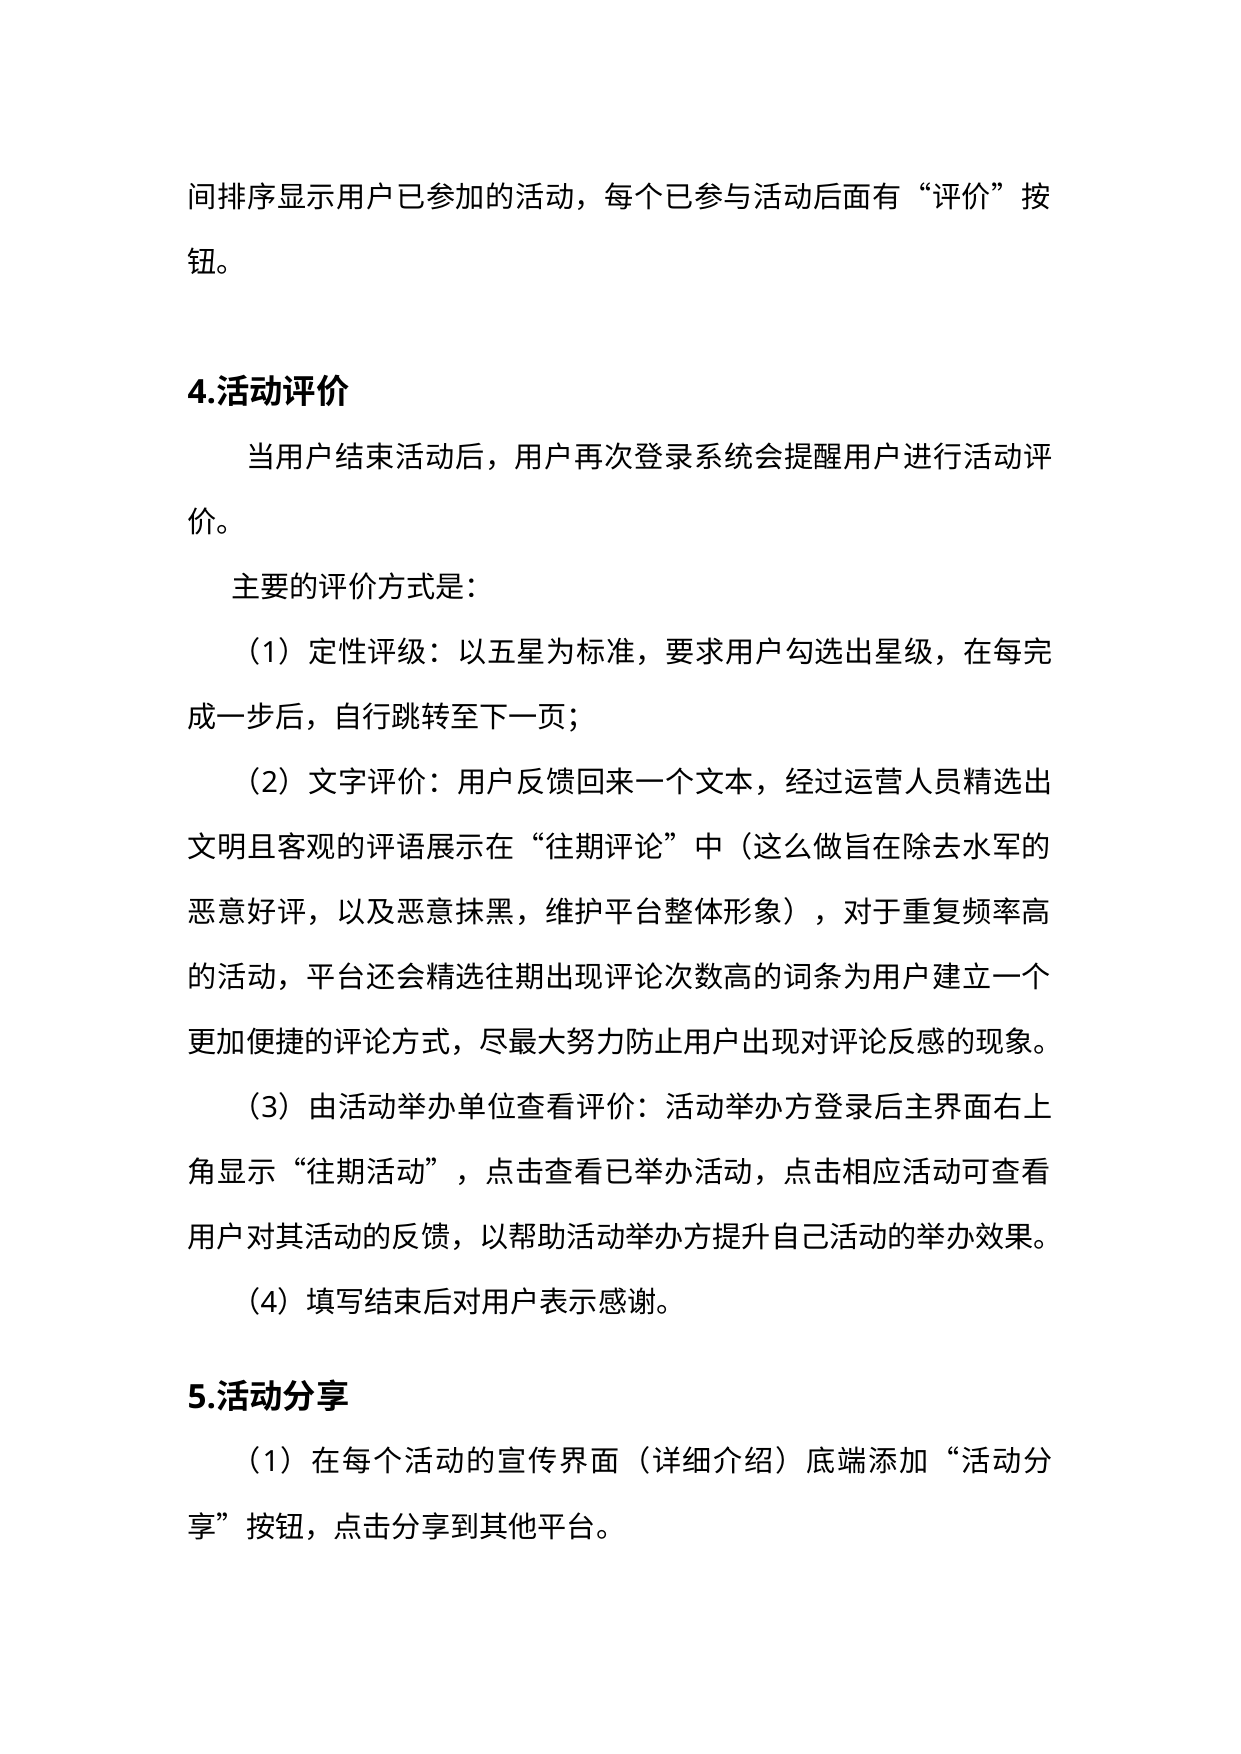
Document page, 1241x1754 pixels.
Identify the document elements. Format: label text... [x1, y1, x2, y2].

list 5.活动分享 [187, 1362, 1053, 1427]
text （1）定性评级：以五星为标准，要求用户勾选出星级，在每完成一步后，自行跳转至下一页； [187, 617, 1053, 747]
text （3）由活动举办单位查看评价：活动举办方登录后主界面右上角显示“往期活动”，点击查看已举办活动，点击相应活动可查看用户对其活动的反馈，以帮助活动举办方提升自己活动的举办效果。 [187, 1072, 1053, 1267]
text （4）填写结束后对用户表示感谢。 [187, 1267, 1053, 1332]
list 4.活动评价 [187, 357, 1053, 422]
list 当用户结束活动后，用户再次登录系统会提醒用户进行活动评价。 [187, 422, 1053, 552]
text 主要的评价方式是： [187, 552, 1053, 617]
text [187, 162, 1053, 292]
text （1）在每个活动的宣传界面（详细介绍）底端添加“活动分享”按钮，点击分享到其他平台。 [187, 1427, 1053, 1557]
text （2）文字评价：用户反馈回来一个文本，经过运营人员精选出文明且客观的评语展示在“往期评论”中（这么做旨在除去水军的恶意好评，以及恶意抹黑，维护平台整体形象），对于重复频率高的活动，平台还会精选往期出现评论次数高的词条为用户建立一个更加便捷的评论方式，尽最大努力防止用户出现对评论反感的现象。 [187, 747, 1053, 1072]
